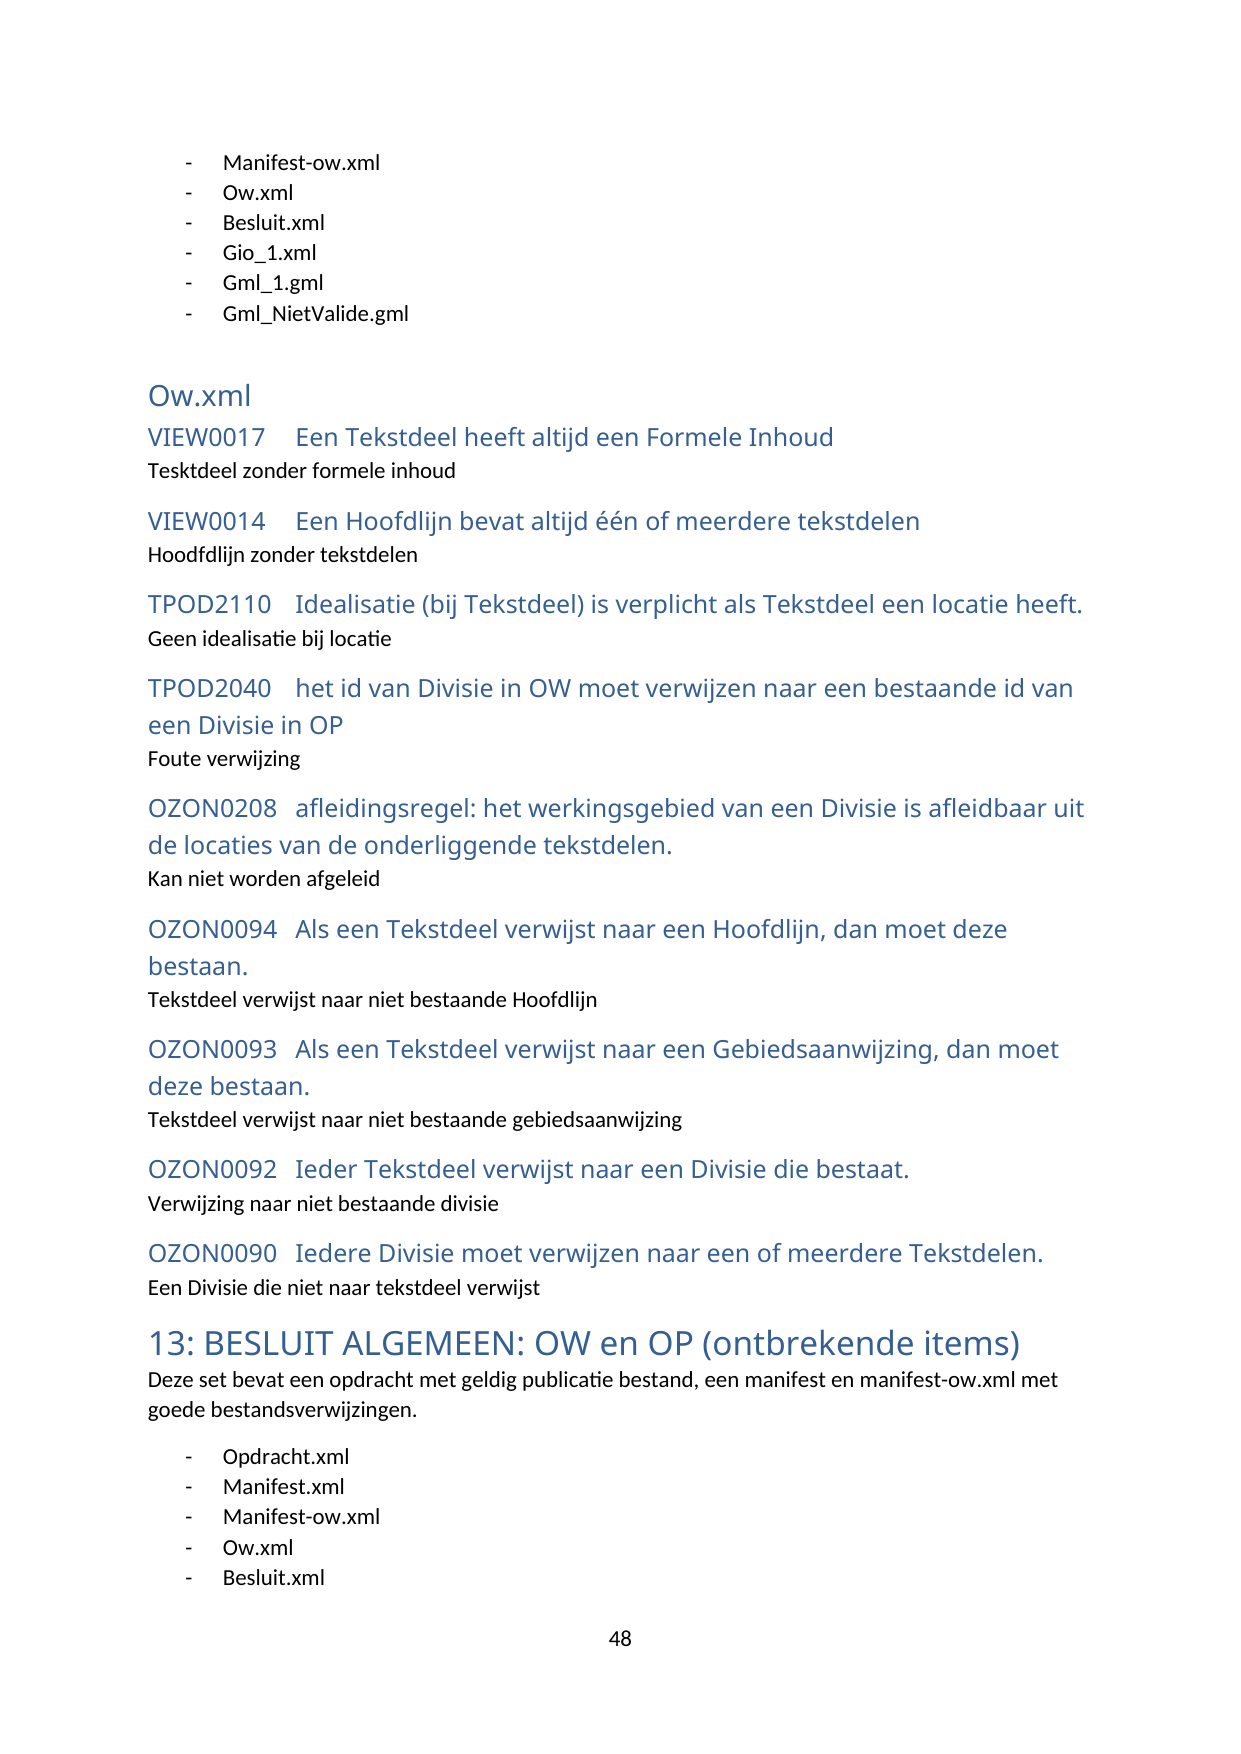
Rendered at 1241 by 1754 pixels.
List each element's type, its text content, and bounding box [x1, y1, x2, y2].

subtitle OZON0090 Iedere Divisie moet verwijzen naar een of meerdere Tekstdelen. [148, 1236, 1093, 1270]
list Gml_NietValide.gml [185, 299, 1093, 327]
list Ow.xml [185, 1533, 1093, 1561]
list Opdracht.xml [185, 1442, 1093, 1470]
text Hoodfdlijn zonder tekstdelen [148, 540, 1093, 568]
subtitle VIEW0017 Een Tekstdeel heeft altijd een Formele Inhoud [148, 419, 1093, 454]
subtitle TPOD2040 het id van Divisie in OW moet verwijzen naar een bestaande id van een Divisie in OP [148, 671, 1093, 741]
subtitle OZON0094 Als een Tekstdeel verwijst naar een Hoofdlijn, dan moet deze bestaan. [148, 911, 1093, 982]
list Manifest-ow.xml [185, 148, 1093, 176]
subtitle 13: BESLUIT ALGEMEEN: OW en OP (ontbrekende items) [148, 1319, 1093, 1365]
text Verwijzing naar niet bestaande divisie [148, 1189, 1093, 1217]
subtitle TPOD2110 Idealisatie (bij Tekstdeel) is verplicht als Tekstdeel een locatie heeft. [148, 587, 1093, 621]
subtitle OZON0093 Als een Tekstdeel verwijst naar een Gebiedsaanwijzing, dan moet deze bestaan. [148, 1032, 1093, 1103]
text Tekstdeel verwijst naar niet bestaande Hoofdlijn [148, 985, 1093, 1013]
list Besluit.xml [185, 1563, 1093, 1591]
text Geen idealisatie bij locatie [148, 624, 1093, 652]
text Tekstdeel verwijst naar niet bestaande gebiedsaanwijzing [148, 1105, 1093, 1133]
subtitle Ow.xml [148, 376, 1093, 415]
text Tesktdeel zonder formele inhoud [148, 456, 1093, 484]
list Gio_1.xml [185, 238, 1093, 266]
list Gml_1.gml [185, 268, 1093, 296]
list Besluit.xml [185, 208, 1093, 236]
list Ow.xml [185, 178, 1093, 206]
text Kan niet worden afgeleid [148, 864, 1093, 892]
text Een Divisie die niet naar tekstdeel verwijst [148, 1273, 1093, 1301]
text Foute verwijzing [148, 744, 1093, 772]
list Manifest.xml [185, 1472, 1093, 1500]
subtitle VIEW0014 Een Hoofdlijn bevat altijd één of meerdere tekstdelen [148, 503, 1093, 537]
list Manifest-ow.xml [185, 1502, 1093, 1530]
subtitle OZON0092 Ieder Tekstdeel verwijst naar een Divisie die bestaat. [148, 1152, 1093, 1186]
text Deze set bevat een opdracht met geldig publicatie bestand, een manifest en manifest-ow.xml met goede bestandsverwijzingen. [148, 1365, 1093, 1423]
subtitle OZON0208 afleidingsregel: het werkingsgebied van een Divisie is afleidbaar uit de locaties van de onderliggende tekstdelen. [148, 791, 1093, 862]
